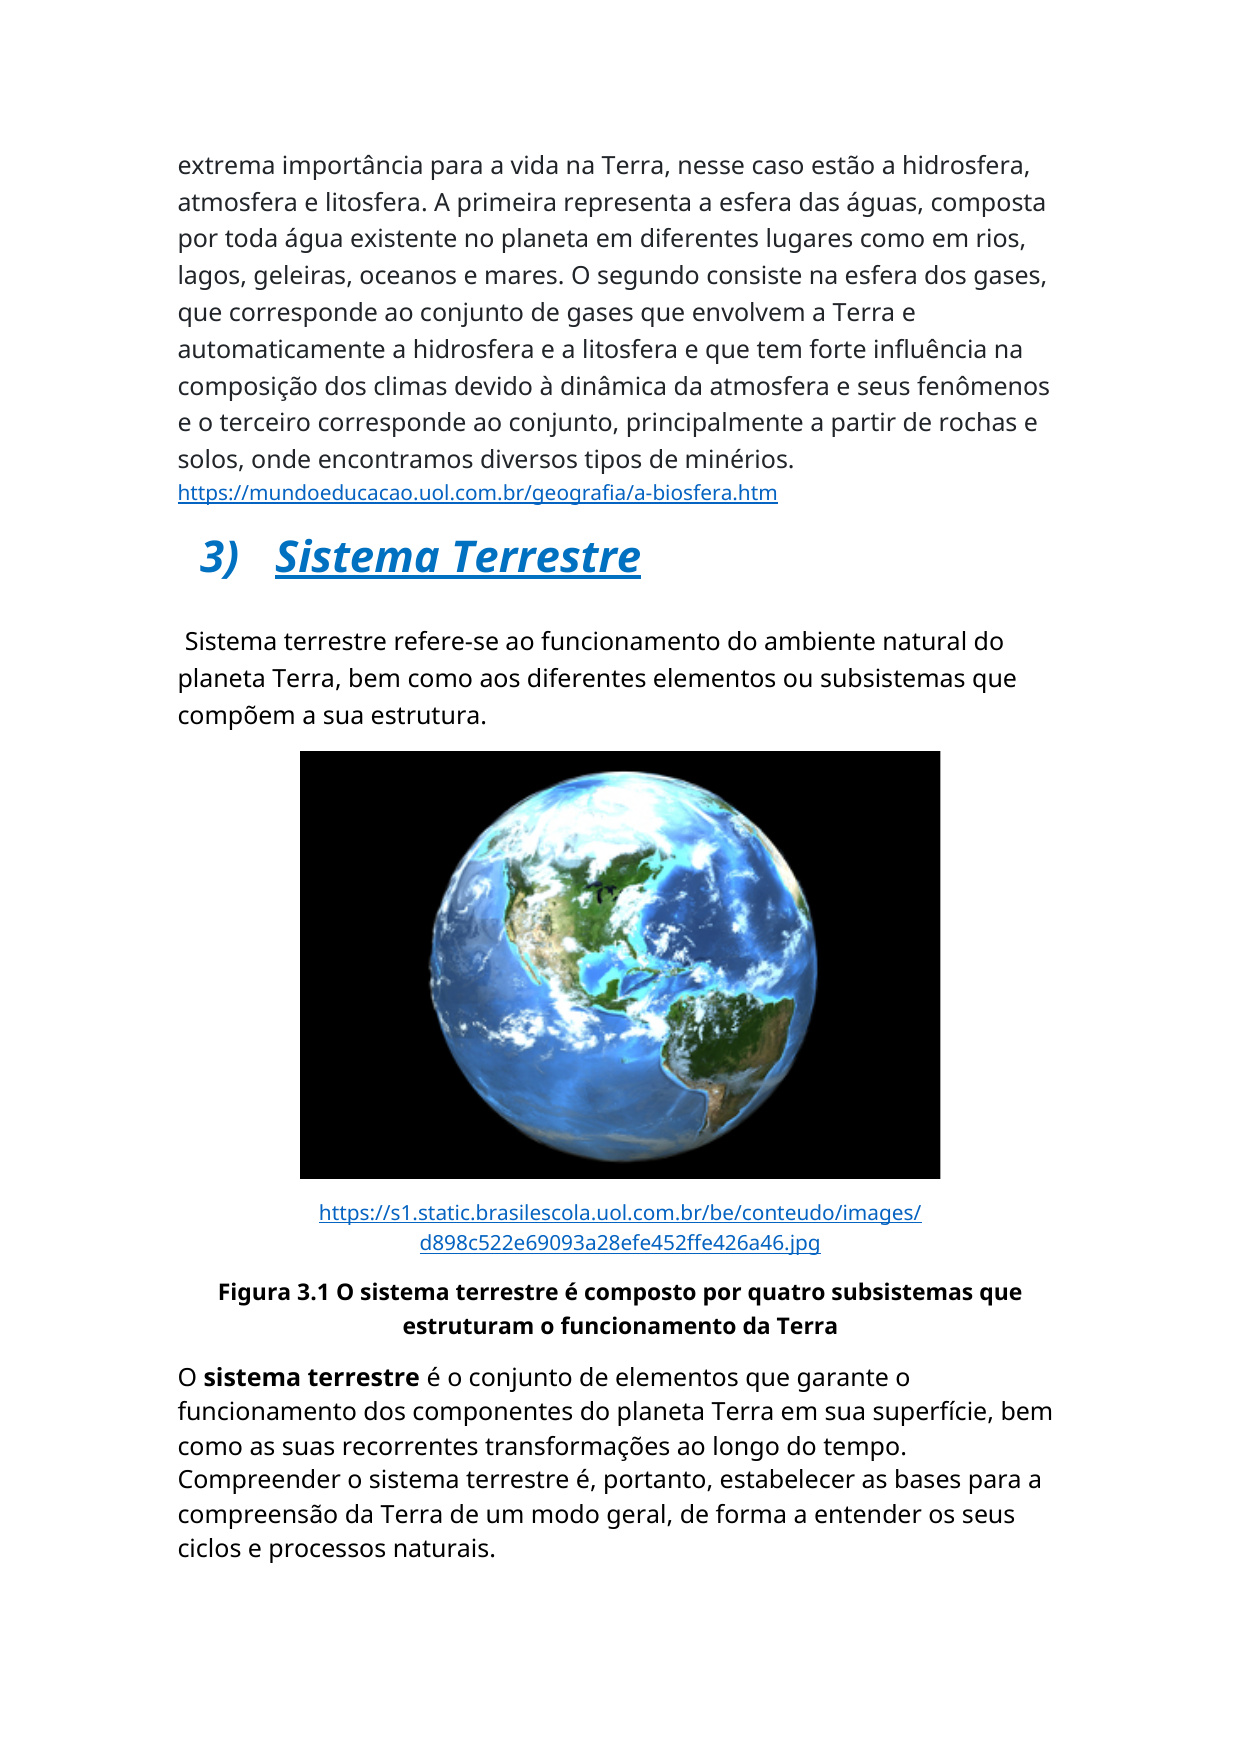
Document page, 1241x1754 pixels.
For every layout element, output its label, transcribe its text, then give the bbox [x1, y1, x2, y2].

subtitle Sistema Terrestre [200, 525, 1063, 585]
text Sistema terrestre refere-se ao funcionamento do ambiente natural do planeta Terra, bem como aos diferentes elementos ou subsistemas que compõem a sua estrutura. [177, 624, 1063, 732]
text Figura 3.1 O sistema terrestre é composto por quatro subsistemas que estruturam o funcionamento da Terra [177, 1276, 1063, 1341]
text https://s1.static.brasilescola.uol.com.br/be/conteudo/images/d898c522e69093a28efe452ffe426a46.jpg [177, 1198, 1063, 1257]
text O sistema terrestre é o conjunto de elementos que garante o funcionamento dos componentes do planeta Terra em sua superfície, bem como as suas recorrentes transformações ao longo do tempo. Compreender o sistema terrestre é, portanto, estabelecer as bases para a compreensão da Terra de um modo geral, de forma a entender os seus ciclos e processos naturais. [177, 1360, 1063, 1564]
picture [300, 751, 941, 1179]
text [177, 148, 1063, 506]
